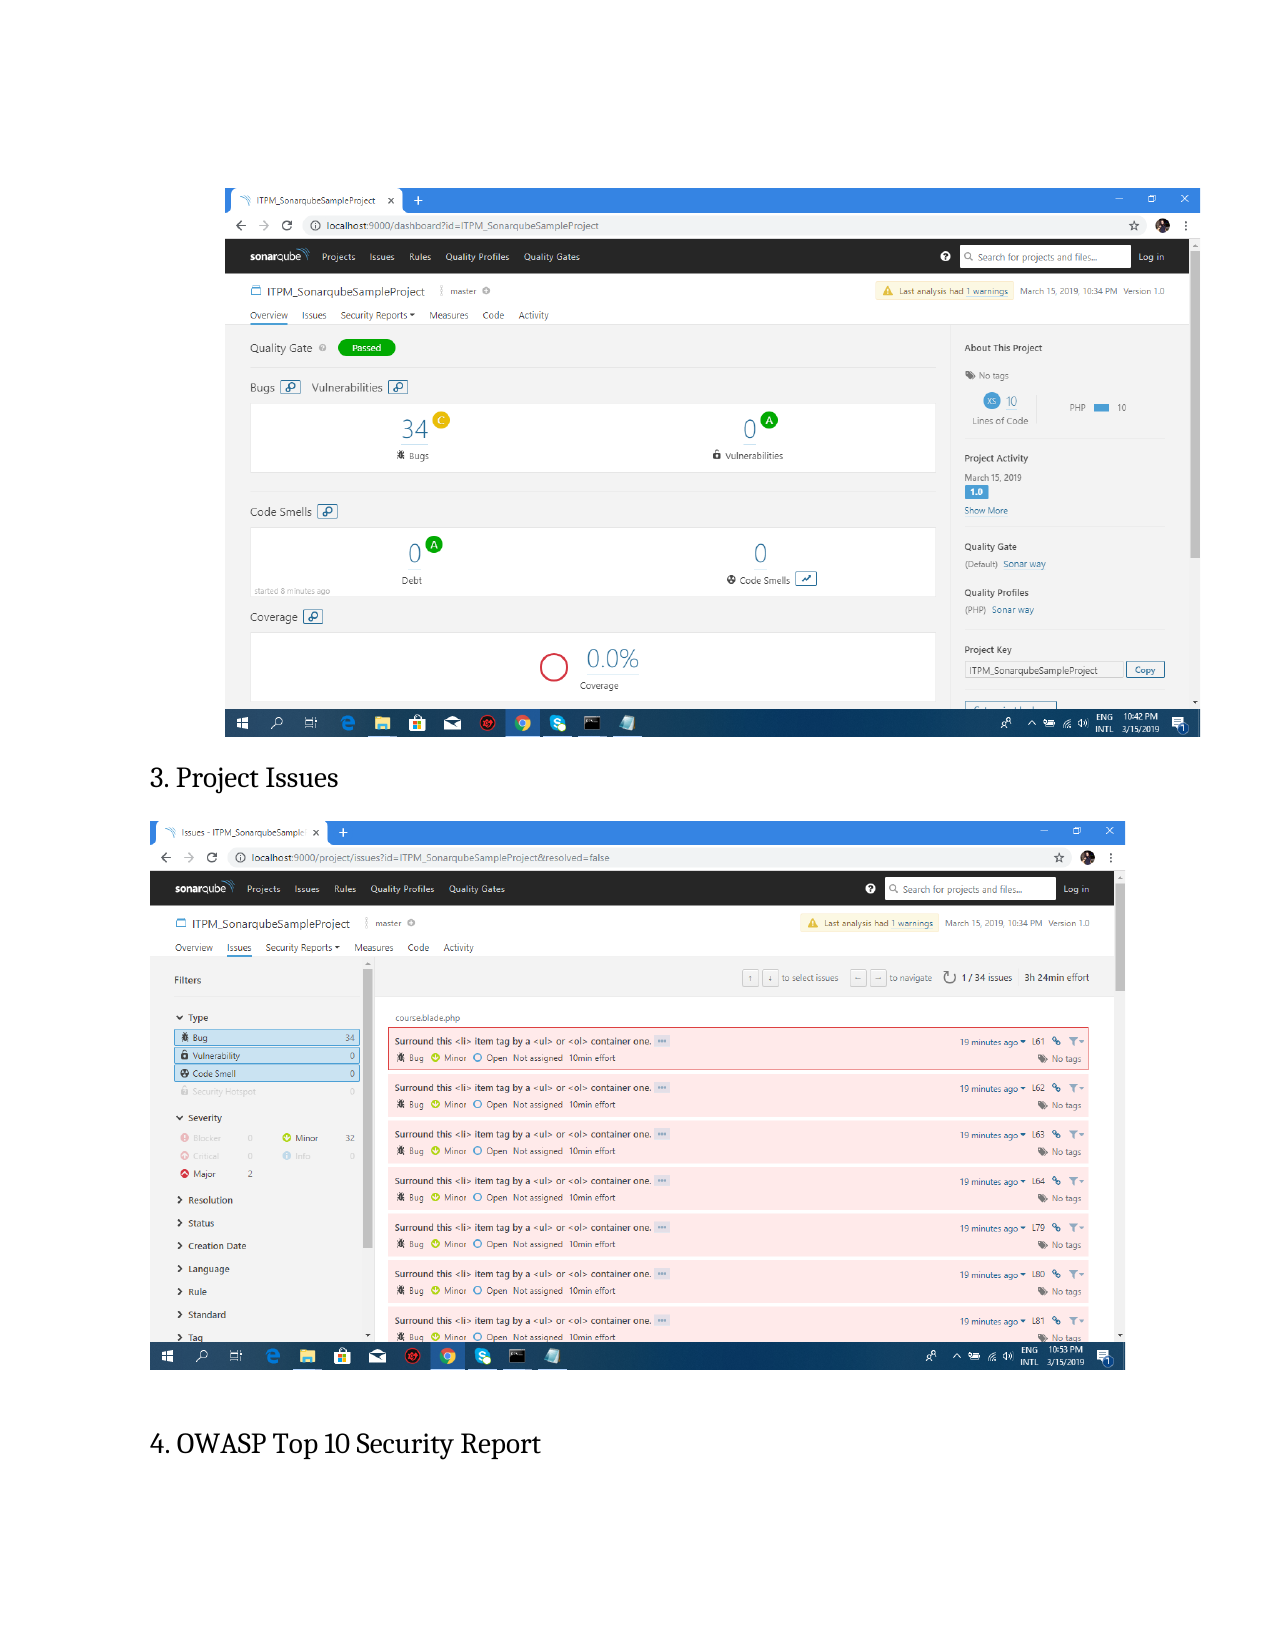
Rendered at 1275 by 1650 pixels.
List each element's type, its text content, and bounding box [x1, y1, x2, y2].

text 4. OWASP Top 10 Security Report [150, 1428, 1125, 1461]
picture [225, 188, 1200, 737]
picture [150, 821, 1125, 1370]
text 3. Project Issues [150, 762, 1125, 795]
